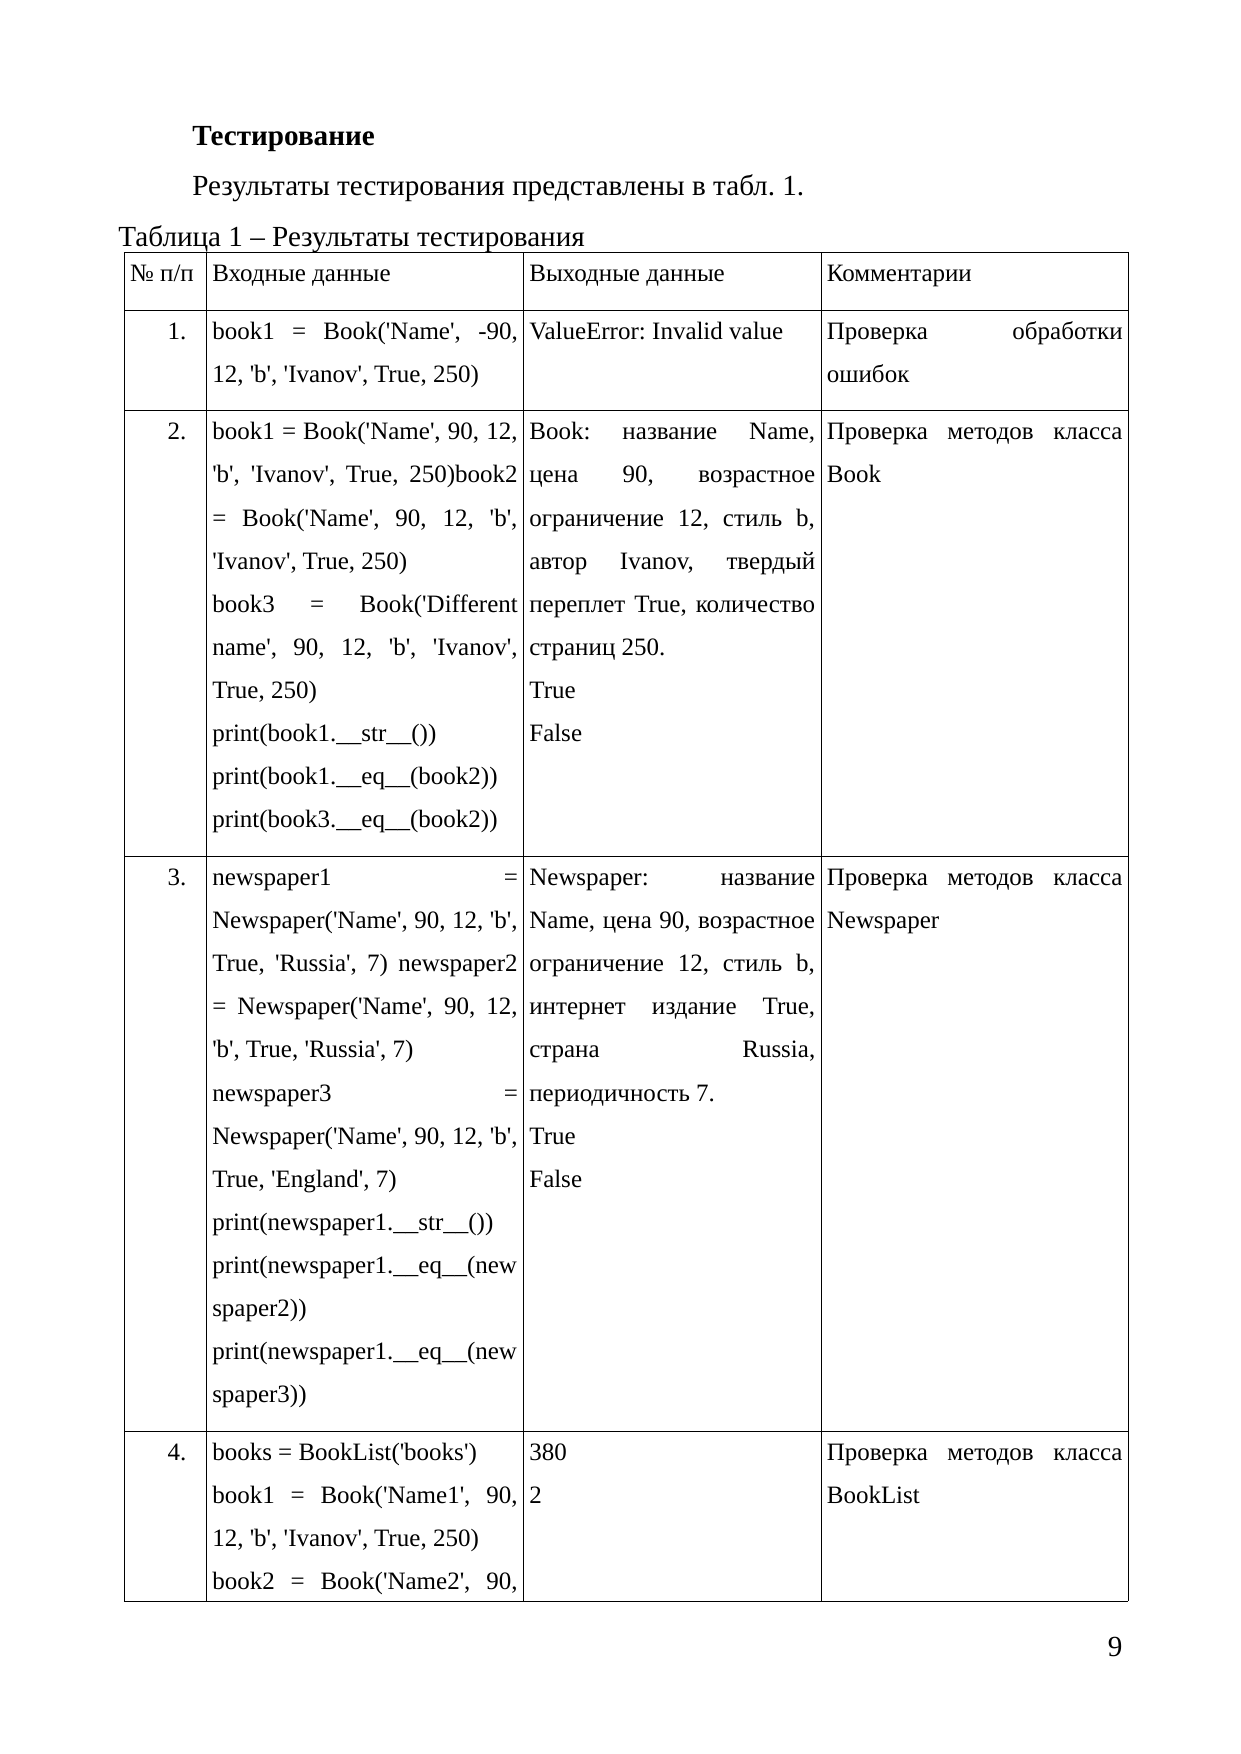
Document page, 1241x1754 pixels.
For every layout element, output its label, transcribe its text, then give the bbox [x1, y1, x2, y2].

table_cell [125, 857, 206, 1431]
table_header Комментарии [822, 253, 1128, 310]
table_header № п/п [125, 253, 206, 310]
table_header Входные данные [207, 253, 523, 310]
table_cell book1 = Book('Name', -90, 12, 'b', 'Ivanov', True, 250) [207, 311, 523, 410]
subtitle Тестирование [118, 118, 1122, 152]
table_cell [125, 411, 206, 856]
text Таблица 1 – Результаты тестирования [118, 219, 1122, 252]
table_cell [207, 1432, 523, 1601]
table_header Выходные данные [524, 253, 821, 310]
table_cell 380 2 [524, 1432, 821, 1601]
table_cell [125, 1432, 206, 1601]
table_cell Проверка методов класса Book [822, 411, 1128, 856]
table_cell newspaper1 = Newspaper('Name', 90, 12, 'b', True, 'Russia', 7) newspaper2 = Newspaper('Name', 90, 12, 'b', True, 'Russia', 7) newspaper3 = Newspaper('Name', 90, 12, 'b', True, 'England', 7) print(newspaper1.__str__()) print(newspaper1.__eq__(newspaper2)) print(newspaper1.__eq__(newspaper3)) [207, 857, 523, 1431]
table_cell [822, 1432, 1128, 1601]
table_cell Проверка обработки ошибок [822, 311, 1128, 410]
table_cell Проверка методов класса Newspaper [822, 857, 1128, 1431]
table_cell Book: название Name, цена 90, возрастное ограничение 12, стиль b, автор Ivanov, твердый переплет True, количество страниц 250. True False [524, 411, 821, 856]
table_cell book1 = Book('Name', 90, 12, 'b', 'Ivanov', True, 250)book2 = Book('Name', 90, 12, 'b', 'Ivanov', True, 250) book3 = Book('Different name', 90, 12, 'b', 'Ivanov', True, 250) print(book1.__str__()) print(book1.__eq__(book2)) print(book3.__eq__(book2)) [207, 411, 523, 856]
text Результаты тестирования представлены в табл. 1. [118, 168, 1122, 202]
table_cell [125, 311, 206, 410]
table_cell ValueError: Invalid value [524, 311, 821, 410]
table_cell Newspaper: название Name, цена 90, возрастное ограничение 12, стиль b, интернет издание True, страна Russia, периодичность 7. True False [524, 857, 821, 1431]
